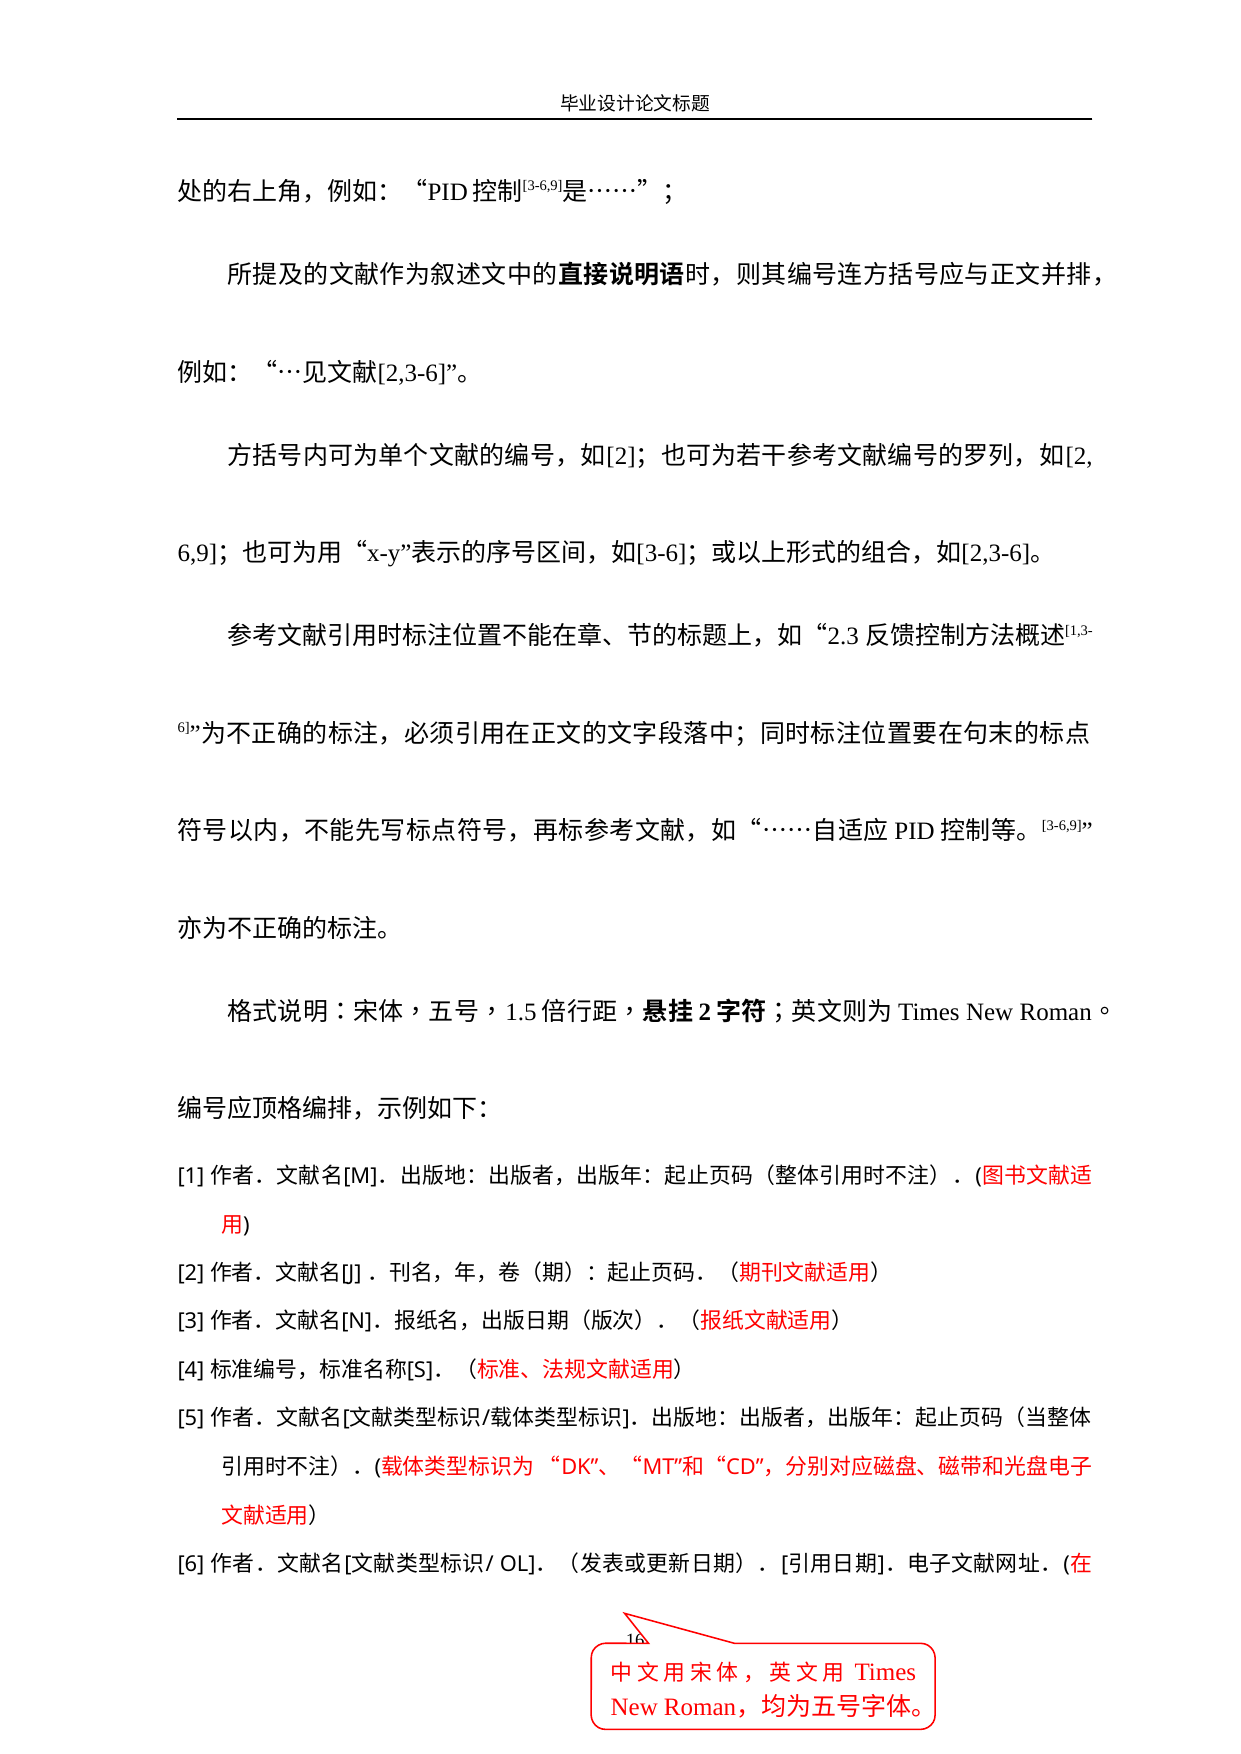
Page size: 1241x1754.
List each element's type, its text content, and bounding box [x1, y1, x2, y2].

text 所提及的文献作为叙述文中的直接说明语时，则其编号连方括号应与正文并排，例如：“…见文献[2,3-6]”。 [177, 240, 1092, 403]
text [3] 作者．文献名[N]．报纸名，出版日期（版次）．（报纸文献适用） [177, 1303, 1092, 1336]
text [2] 作者．文献名[J] ．刊名，年，卷（期）：起止页码．（期刊文献适用） [177, 1255, 1092, 1287]
text 方括号内可为单个文献的编号，如[2]；也可为若干参考文献编号的罗列，如[2,6,9]；也可为用“x-y”表示的序号区间，如[3-6]；或以上形式的组合，如[2,3-6]。 [177, 421, 1092, 583]
text [5] 作者．文献名[文献类型标识/载体类型标识]．出版地：出版者，出版年：起止页码（当整体引用时不注）．(载体类型标识为 “DK”、“MT”和“CD”，分别对应磁盘、磁带和光盘电子文献适用） [177, 1400, 1092, 1530]
text [1] 作者．文献名[M]．出版地：出版者，出版年：起止页码（整体引用时不注）．(图书文献适用) [177, 1158, 1092, 1239]
text 格式说明：宋体，五号，1.5倍行距，悬挂2字符；英文则为Times New Roman。编号应顶格编排，示例如下： [177, 977, 1092, 1139]
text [177, 1546, 1092, 1578]
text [177, 157, 1092, 222]
text 参考文献引用时标注位置不能在章、节的标题上，如“2.3 反馈控制方法概述[1,3-6]”为不正确的标注，必须引用在正文的文字段落中；同时标注位置要在句末的标点符号以内，不能先写标点符号，再标参考文献，如“……自适应PID控制等。[3-6,9]” 亦为不正确的标注。 [177, 601, 1092, 959]
text [4] 标准编号，标准名称[S]．（标准、法规文献适用） [177, 1351, 1092, 1384]
